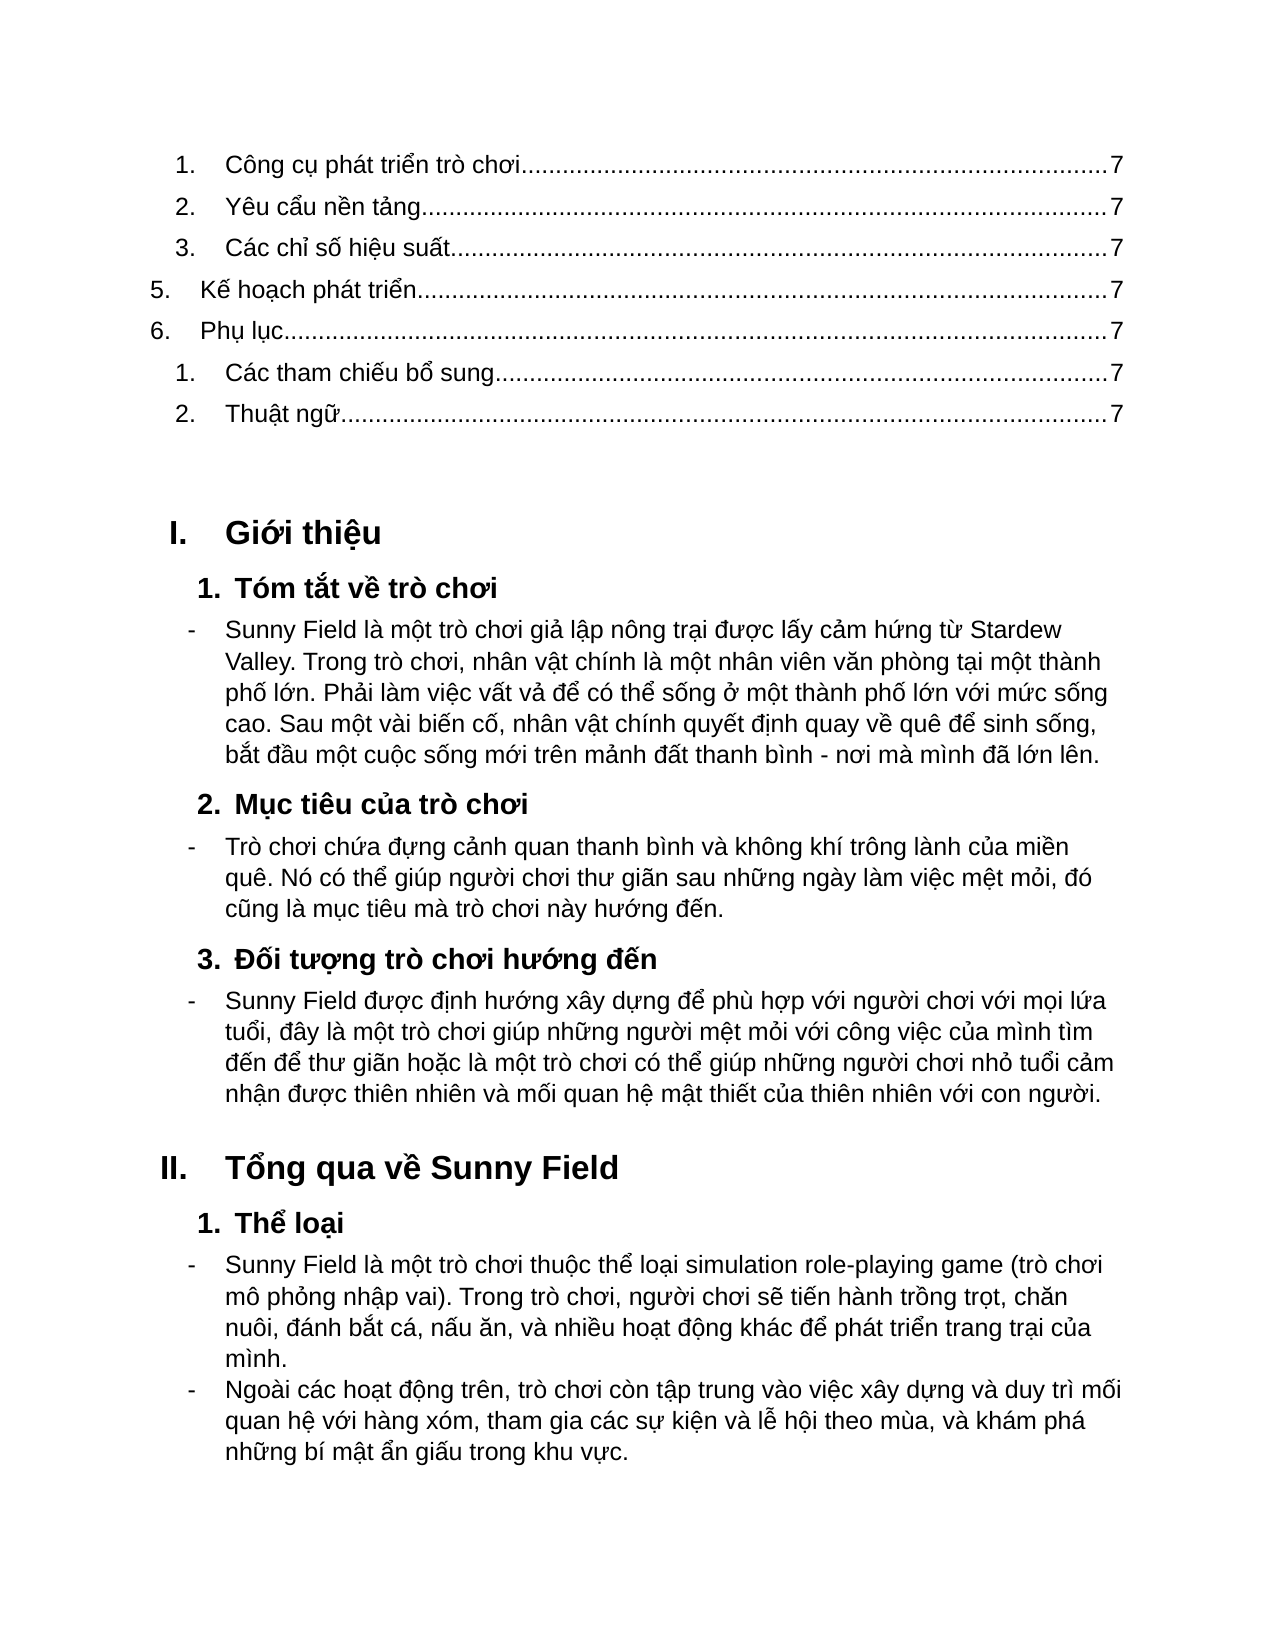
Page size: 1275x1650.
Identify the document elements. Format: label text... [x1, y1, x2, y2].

list Ngoài các hoạt động trên, trò chơi còn tập trung vào việc xây dựng và duy trì mối quan hệ với hàng xóm, tham gia các sự kiện và lễ hội theo mùa, và khám phá những bí mật ẩn giấu trong khu vực. [187, 1374, 1125, 1465]
list Trò chơi chứa đựng cảnh quan thanh bình và không khí trông lành của miền quê. Nó có thể giúp người chơi thư giãn sau những ngày làm việc mệt mỏi, đó cũng là mục tiêu mà trò chơi này hướng đến. [187, 832, 1125, 923]
list Sunny Field là một trò chơi thuộc thể loại simulation role-playing game (trò chơi mô phỏng nhập vai). Trong trò chơi, người chơi sẽ tiến hành trồng trọt, chăn nuôi, đánh bắt cá, nấu ăn, và nhiều hoạt động khác để phát triển trang trại của mình. [187, 1250, 1125, 1372]
subtitle Thể loại [197, 1206, 1125, 1239]
subtitle Giới thiệu [187, 513, 1125, 551]
list Sunny Field là một trò chơi giả lập nông trại được lấy cảm hứng từ Stardew Valley. Trong trò chơi, nhân vật chính là một nhân viên văn phòng tại một thành phố lớn. Phải làm việc vất vả để có thể sống ở một thành phố lớn với mức sống cao. Sau một vài biến cố, nhân vật chính quyết định quay về quê để sinh sống, bắt đầu một cuộc sống mới trên mảnh đất thanh bình - nơi mà mình đã lớn lên. [187, 616, 1125, 768]
subtitle Tóm tắt về trò chơi [197, 571, 1125, 604]
subtitle Đối tượng trò chơi hướng đến [197, 942, 1125, 975]
list Sunny Field được định hướng xây dựng để phù hợp với người chơi với mọi lứa tuổi, đây là một trò chơi giúp những người mệt mỏi với công việc của mình tìm đến để thư giãn hoặc là một trò chơi có thể giúp những người chơi nhỏ tuổi cảm nhận được thiên nhiên và mối quan hệ mật thiết của thiên nhiên với con người. [187, 986, 1125, 1108]
subtitle Tổng qua về Sunny Field [187, 1148, 1125, 1186]
subtitle Mục tiêu của trò chơi [197, 787, 1125, 821]
